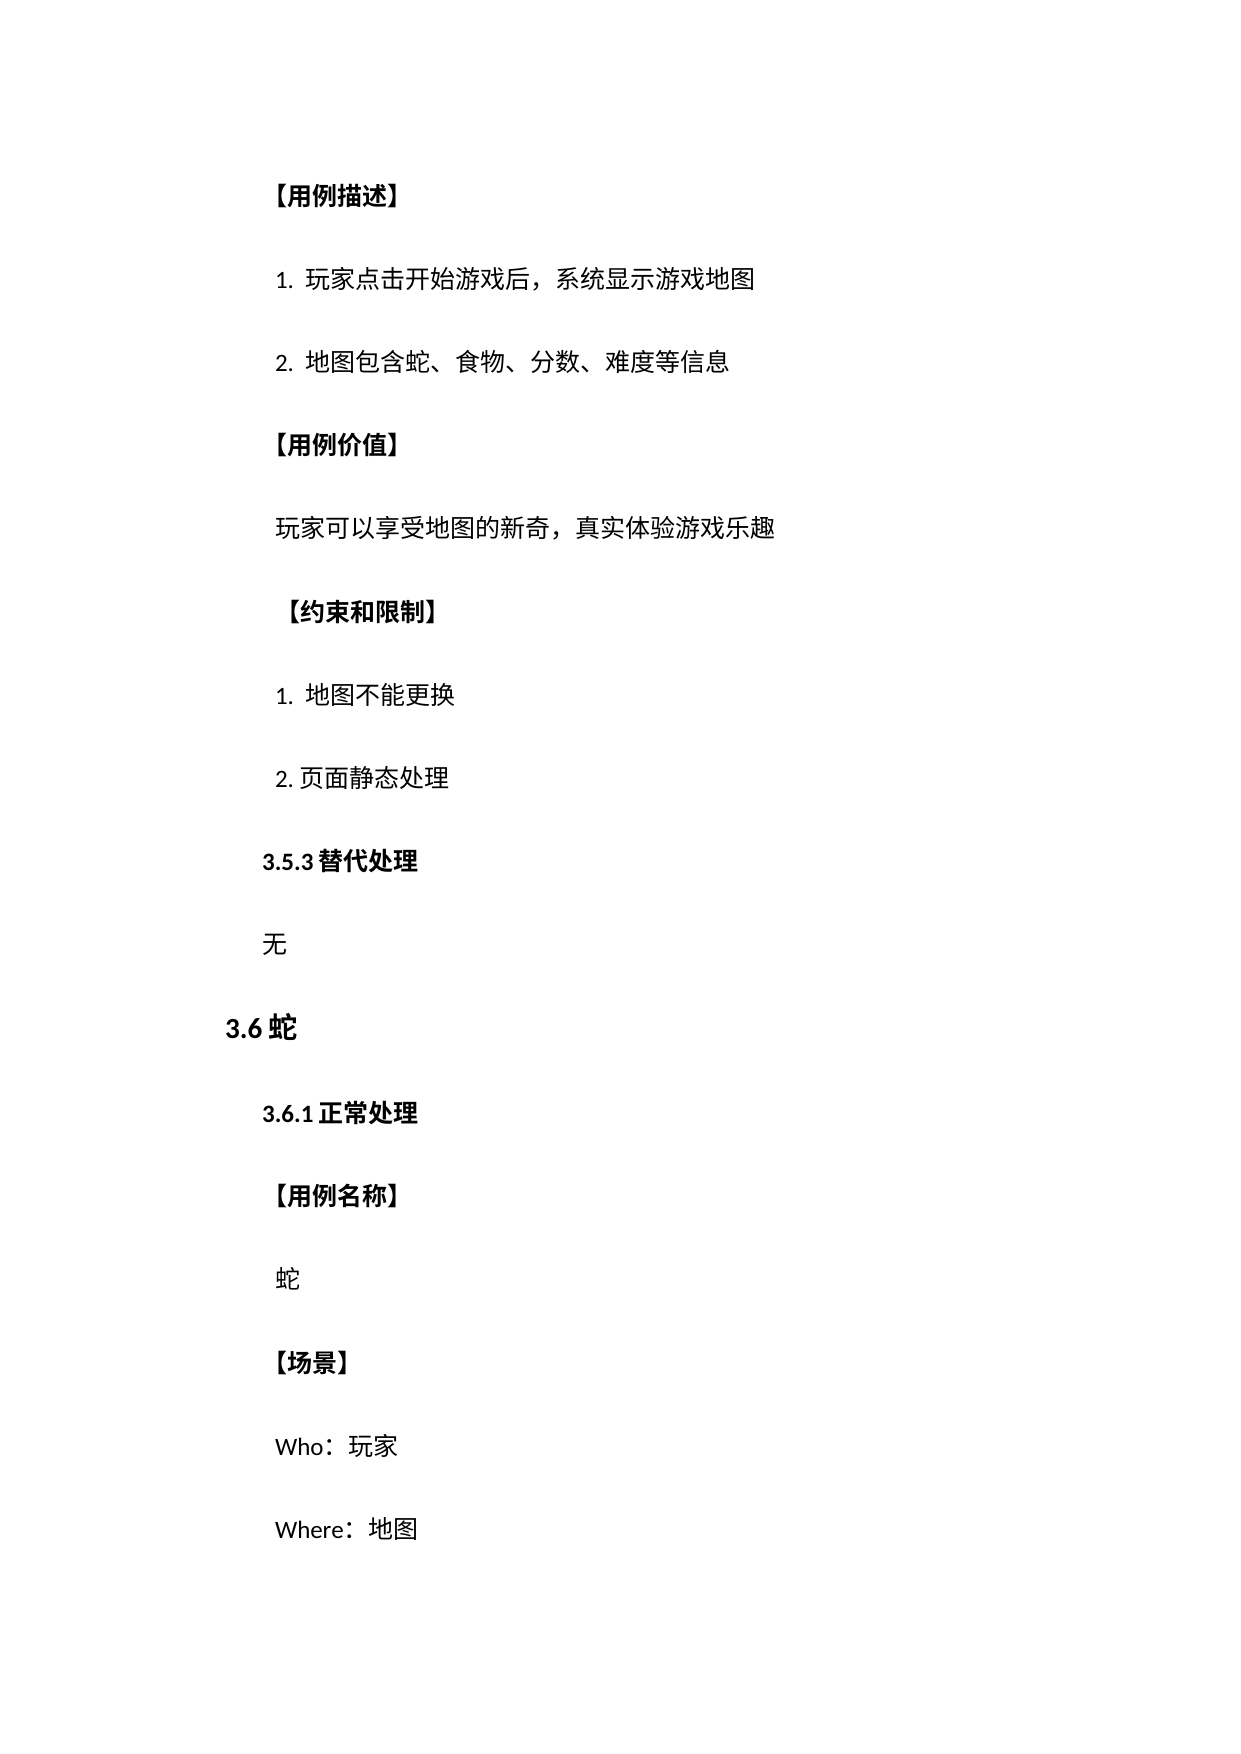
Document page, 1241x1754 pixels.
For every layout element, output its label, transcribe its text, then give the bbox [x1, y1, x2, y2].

list 【场景】 [262, 1329, 1053, 1394]
list 3.6 蛇 [225, 993, 1053, 1058]
list 玩家可以享受地图的新奇，真实体验游戏乐趣 [275, 494, 1053, 559]
list Where：地图 [225, 1495, 1053, 1560]
list 【用例名称】 [262, 1162, 1053, 1227]
list 1. 玩家点击开始游戏后，系统显示游戏地图 [275, 245, 1053, 310]
list 【约束和限制】 [275, 578, 1053, 643]
list 【用例价值】 [262, 411, 1053, 476]
list Who：玩家 [225, 1412, 1053, 1477]
list 无 [262, 910, 1053, 975]
list 页面静态处理 [231, 744, 1053, 809]
list 2. 地图包含蛇、食物、分数、难度等信息 [275, 328, 1053, 393]
list 蛇 [225, 1246, 1053, 1311]
list 3.5.3替代处理 [262, 827, 1053, 892]
list 【用例描述】 [262, 162, 1053, 227]
list 地图不能更换 [231, 661, 1053, 726]
list 3.6.1正常处理 [262, 1079, 1053, 1144]
